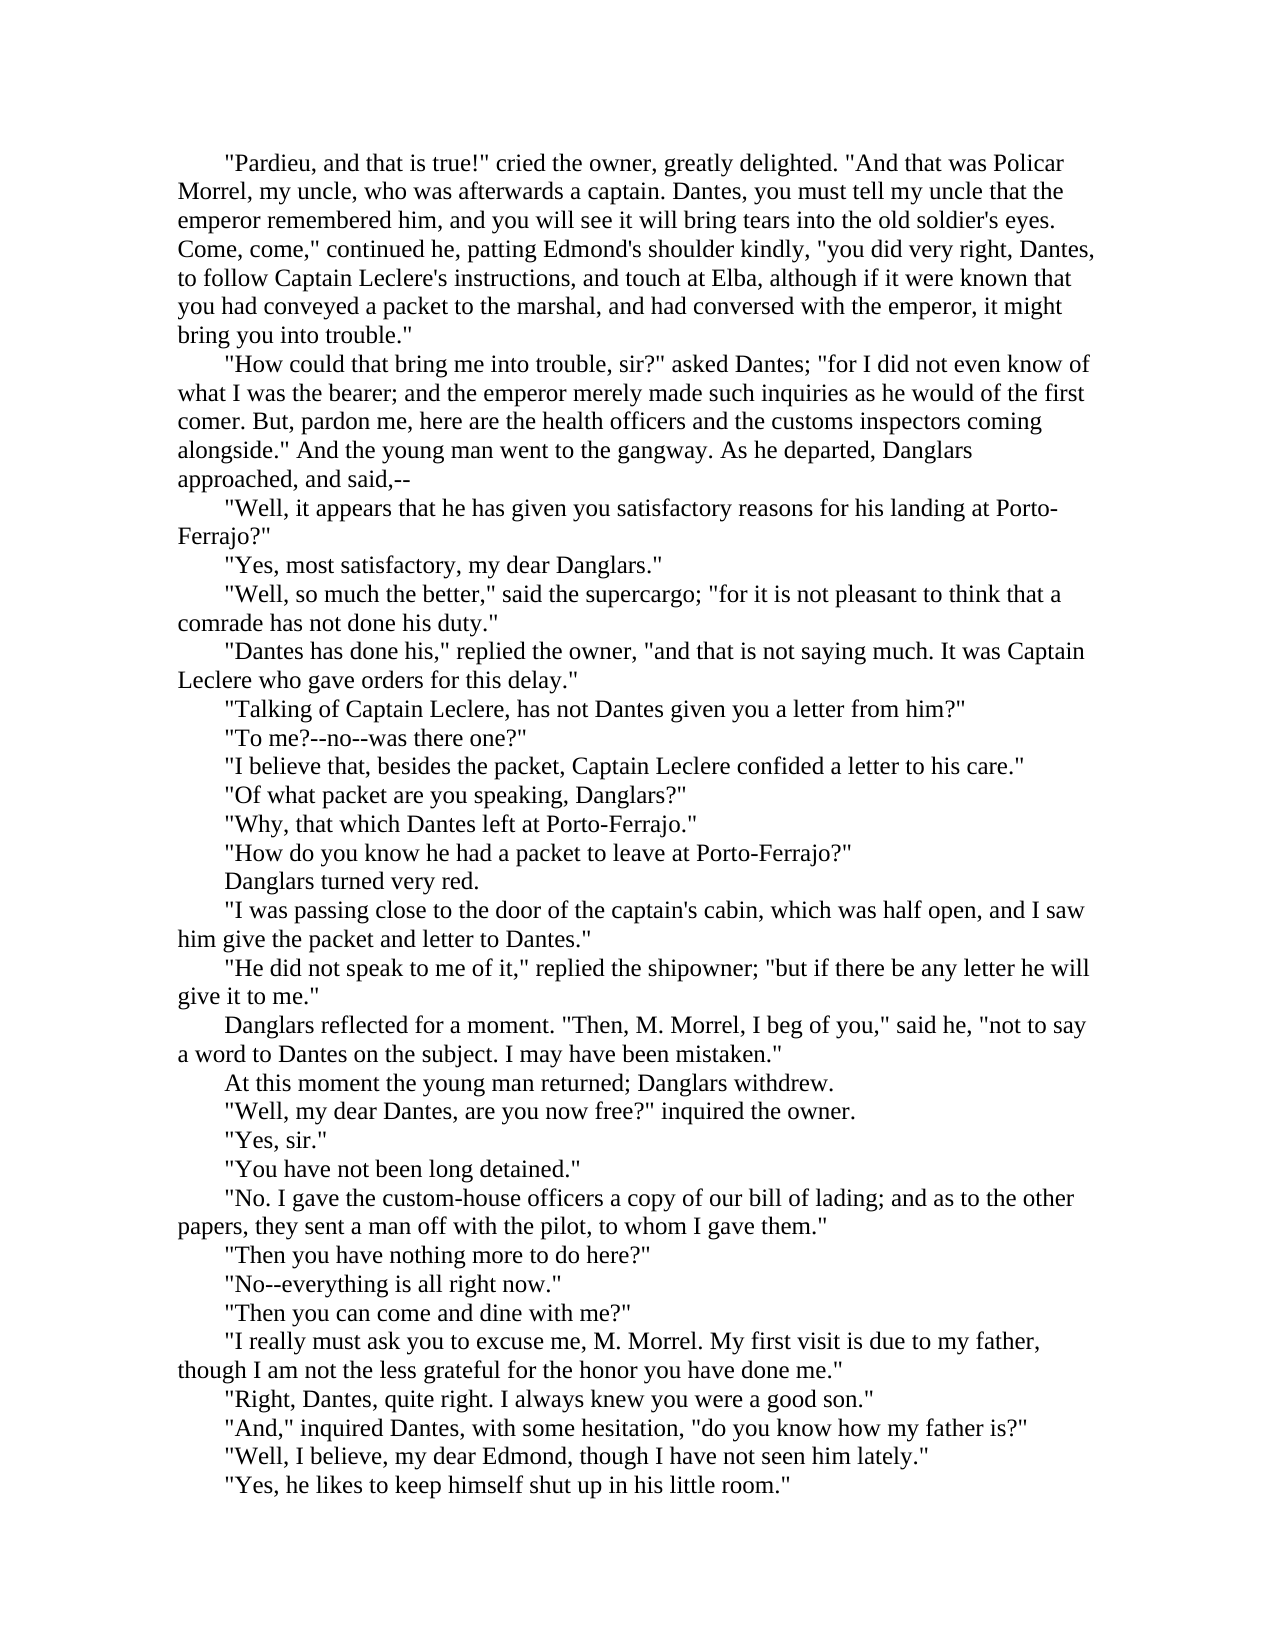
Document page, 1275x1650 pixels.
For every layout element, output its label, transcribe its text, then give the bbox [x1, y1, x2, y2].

text "I believe that, besides the packet, Captain Leclere confided a letter to his care." [177, 751, 1098, 780]
text "No. I gave the custom-house officers a copy of our bill of lading; and as to the other papers, they sent a man off with the pilot, to whom I gave them." [177, 1183, 1098, 1240]
text "Pardieu, and that is true!" cried the owner, greatly delighted. "And that was Policar Morrel, my uncle, who was afterwards a captain. Dantes, you must tell my uncle that the emperor remembered him, and you will see it will bring tears into the old soldier's eyes. Come, come," continued he, patting Edmond's shoulder kindly, "you did very right, Dantes, to follow Captain Leclere's instructions, and touch at Elba, although if it were known that you had conveyed a packet to the marshal, and had conversed with the emperor, it might bring you into trouble." [177, 148, 1098, 349]
text "Right, Dantes, quite right. I always knew you were a good son." [177, 1384, 1098, 1413]
text "How could that bring me into trouble, sir?" asked Dantes; "for I did not even know of what I was the bearer; and the emperor merely made such inquiries as he would of the first comer. But, pardon me, here are the health officers and the customs inspectors coming alongside." And the young man went to the gangway. As he departed, Danglars approached, and said,-- [177, 349, 1098, 493]
text "Then you have nothing more to do here?" [177, 1240, 1098, 1269]
text "Then you can come and dine with me?" [177, 1298, 1098, 1326]
text "And," inquired Dantes, with some hesitation, "do you know how my father is?" [177, 1413, 1098, 1441]
text "Why, that which Dantes left at Porto-Ferrajo." [177, 809, 1098, 838]
text "Well, so much the better," said the supercargo; "for it is not pleasant to think that a comrade has not done his duty." [177, 579, 1098, 636]
text "No--everything is all right now." [177, 1269, 1098, 1298]
text "Well, I believe, my dear Edmond, though I have not seen him lately." [177, 1441, 1098, 1470]
text At this moment the young man returned; Danglars withdrew. [177, 1068, 1098, 1096]
text Danglars reflected for a moment. "Then, M. Morrel, I beg of you," said he, "not to say a word to Dantes on the subject. I may have been mistaken." [177, 1010, 1098, 1068]
text Danglars turned very red. [177, 866, 1098, 895]
text "He did not speak to me of it," replied the shipowner; "but if there be any letter he will give it to me." [177, 953, 1098, 1010]
text "Dantes has done his," replied the owner, "and that is not saying much. It was Captain Leclere who gave orders for this delay." [177, 636, 1098, 694]
text "Well, it appears that he has given you satisfactory reasons for his landing at Porto-Ferrajo?" [177, 493, 1098, 550]
text "How do you know he had a packet to leave at Porto-Ferrajo?" [177, 838, 1098, 866]
text "Well, my dear Dantes, are you now free?" inquired the owner. [177, 1096, 1098, 1125]
text "Yes, sir." [177, 1125, 1098, 1154]
text "I really must ask you to excuse me, M. Morrel. My first visit is due to my father, though I am not the less grateful for the honor you have done me." [177, 1326, 1098, 1384]
text "You have not been long detained." [177, 1154, 1098, 1183]
text "I was passing close to the door of the captain's cabin, which was half open, and I saw him give the packet and letter to Dantes." [177, 895, 1098, 953]
text "Of what packet are you speaking, Danglars?" [177, 780, 1098, 809]
text "Talking of Captain Leclere, has not Dantes given you a letter from him?" [177, 694, 1098, 723]
text "Yes, he likes to keep himself shut up in his little room." [177, 1470, 1098, 1499]
text "Yes, most satisfactory, my dear Danglars." [177, 550, 1098, 579]
text "To me?--no--was there one?" [177, 723, 1098, 751]
